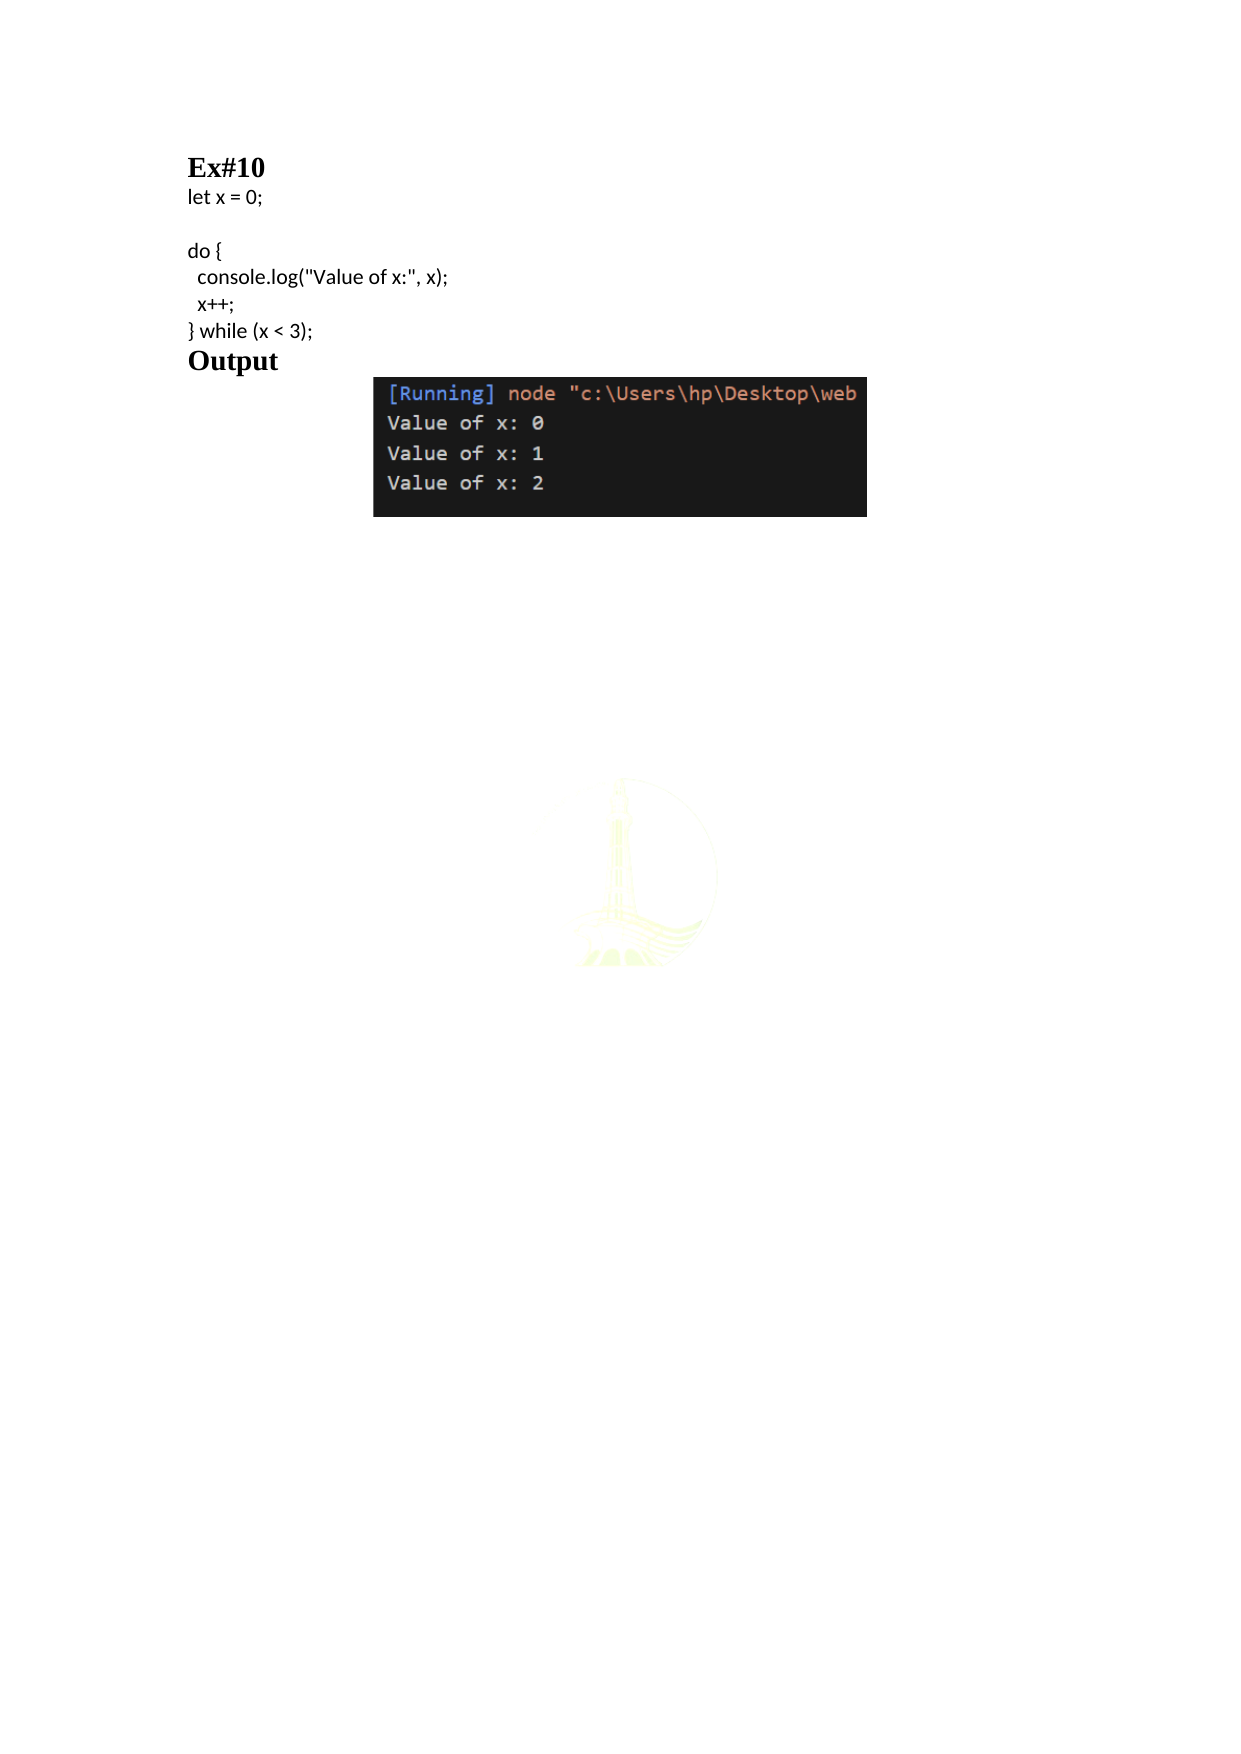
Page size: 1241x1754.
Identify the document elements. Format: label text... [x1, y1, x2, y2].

picture [373, 377, 867, 517]
text Output [187, 343, 1053, 377]
text console.log("Value of x:", x); [187, 263, 1053, 290]
text } while (x < 3); [187, 317, 1053, 343]
text Ex#10 [187, 150, 1053, 183]
text do { [187, 237, 1053, 263]
text let x = 0; [187, 183, 1053, 210]
text x++; [187, 290, 1053, 317]
